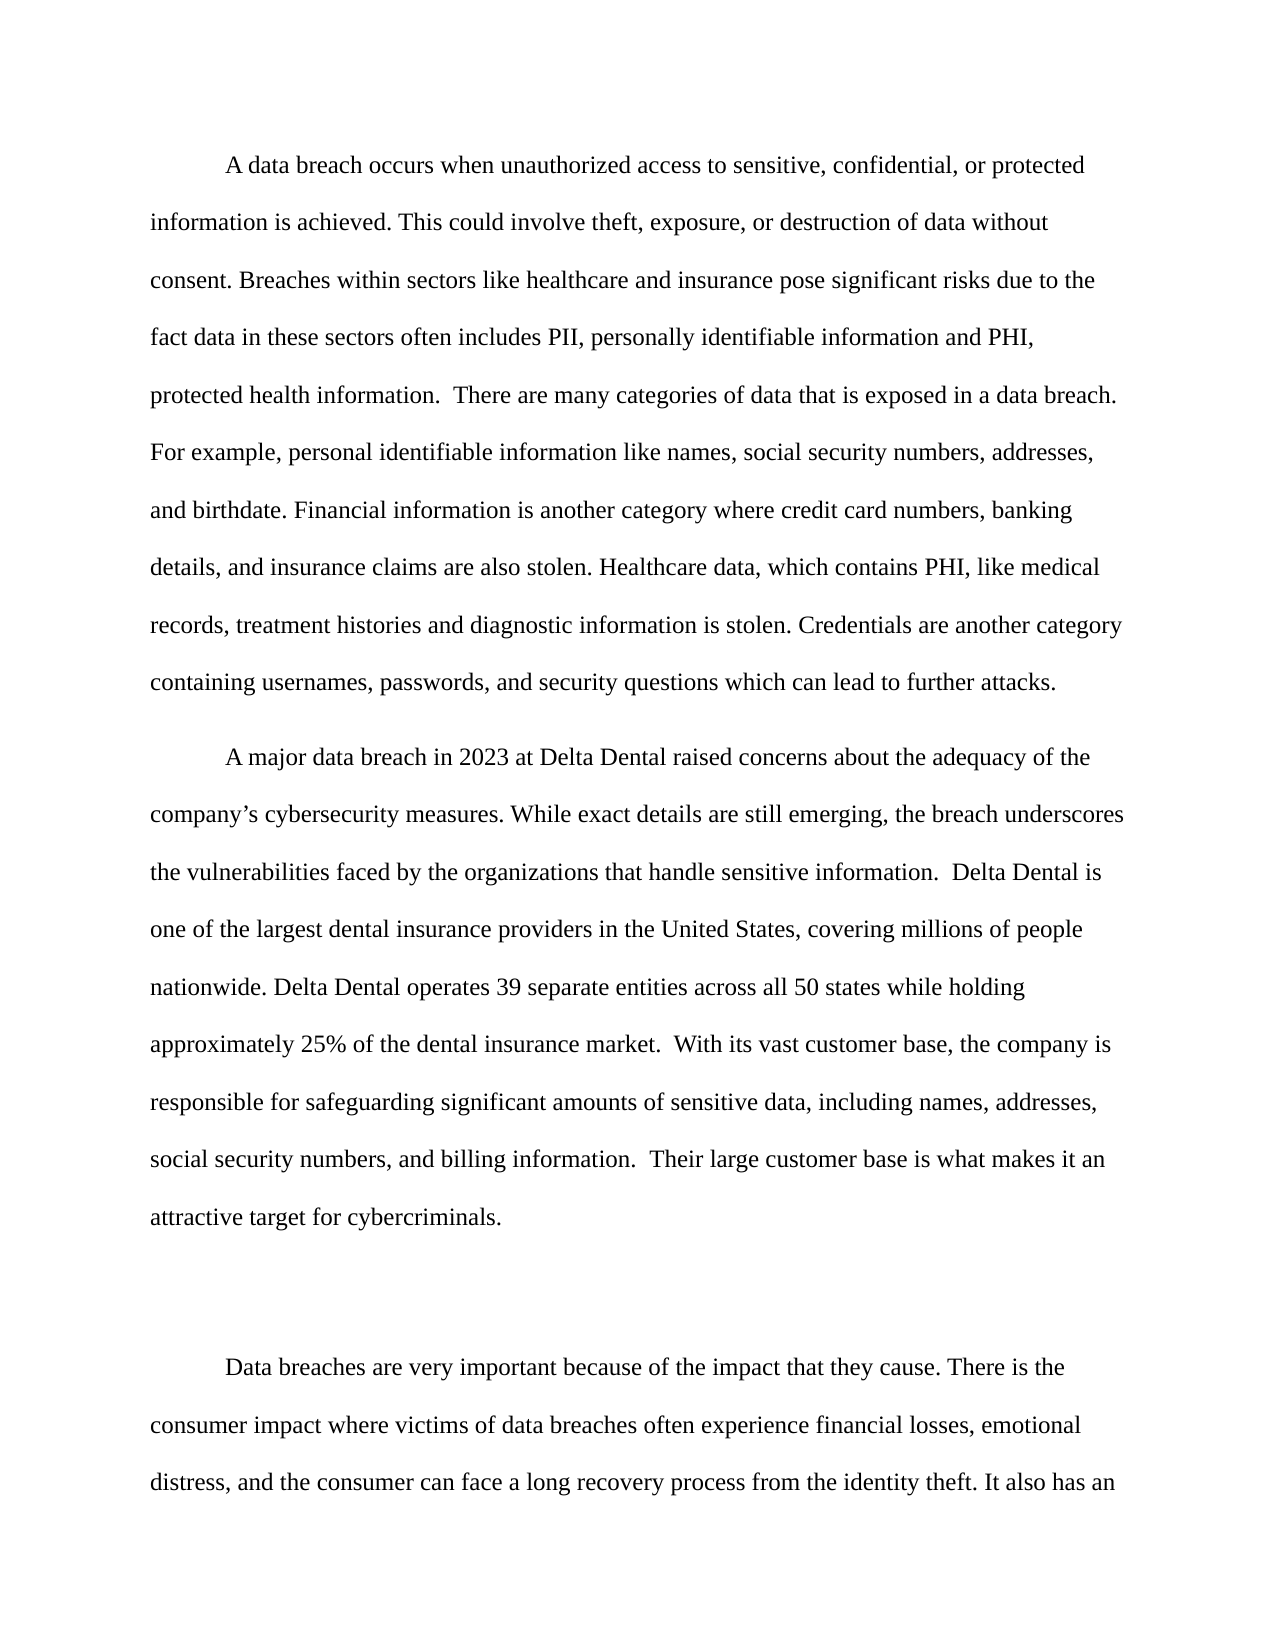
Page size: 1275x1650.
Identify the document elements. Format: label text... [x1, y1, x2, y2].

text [150, 1352, 1125, 1496]
text A major data breach in 2023 at Delta Dental raised concerns about the adequacy of the company’s cybersecurity measures. While exact details are still emerging, the breach underscores the vulnerabilities faced by the organizations that handle sensitive information. Delta Dental is one of the largest dental insurance providers in the United States, covering millions of people nationwide. Delta Dental operates 39 separate entities across all 50 states while holding approximately 25% of the dental insurance market. With its vast customer base, the company is responsible for safeguarding significant amounts of sensitive data, including names, addresses, social security numbers, and billing information. Their large customer base is what makes it an attractive target for cybercriminals. [150, 742, 1125, 1230]
text A data breach occurs when unauthorized access to sensitive, confidential, or protected information is achieved. This could involve theft, exposure, or destruction of data without consent. Breaches within sectors like healthcare and insurance pose significant risks due to the fact data in these sectors often includes PII, personally identifiable information and PHI, protected health information. There are many categories of data that is exposed in a data breach. For example, personal identifiable information like names, social security numbers, addresses, and birthdate. Financial information is another category where credit card numbers, banking details, and insurance claims are also stolen. Healthcare data, which contains PHI, like medical records, treatment histories and diagnostic information is stolen. Credentials are another category containing usernames, passwords, and security questions which can lead to further attacks. [150, 150, 1125, 696]
